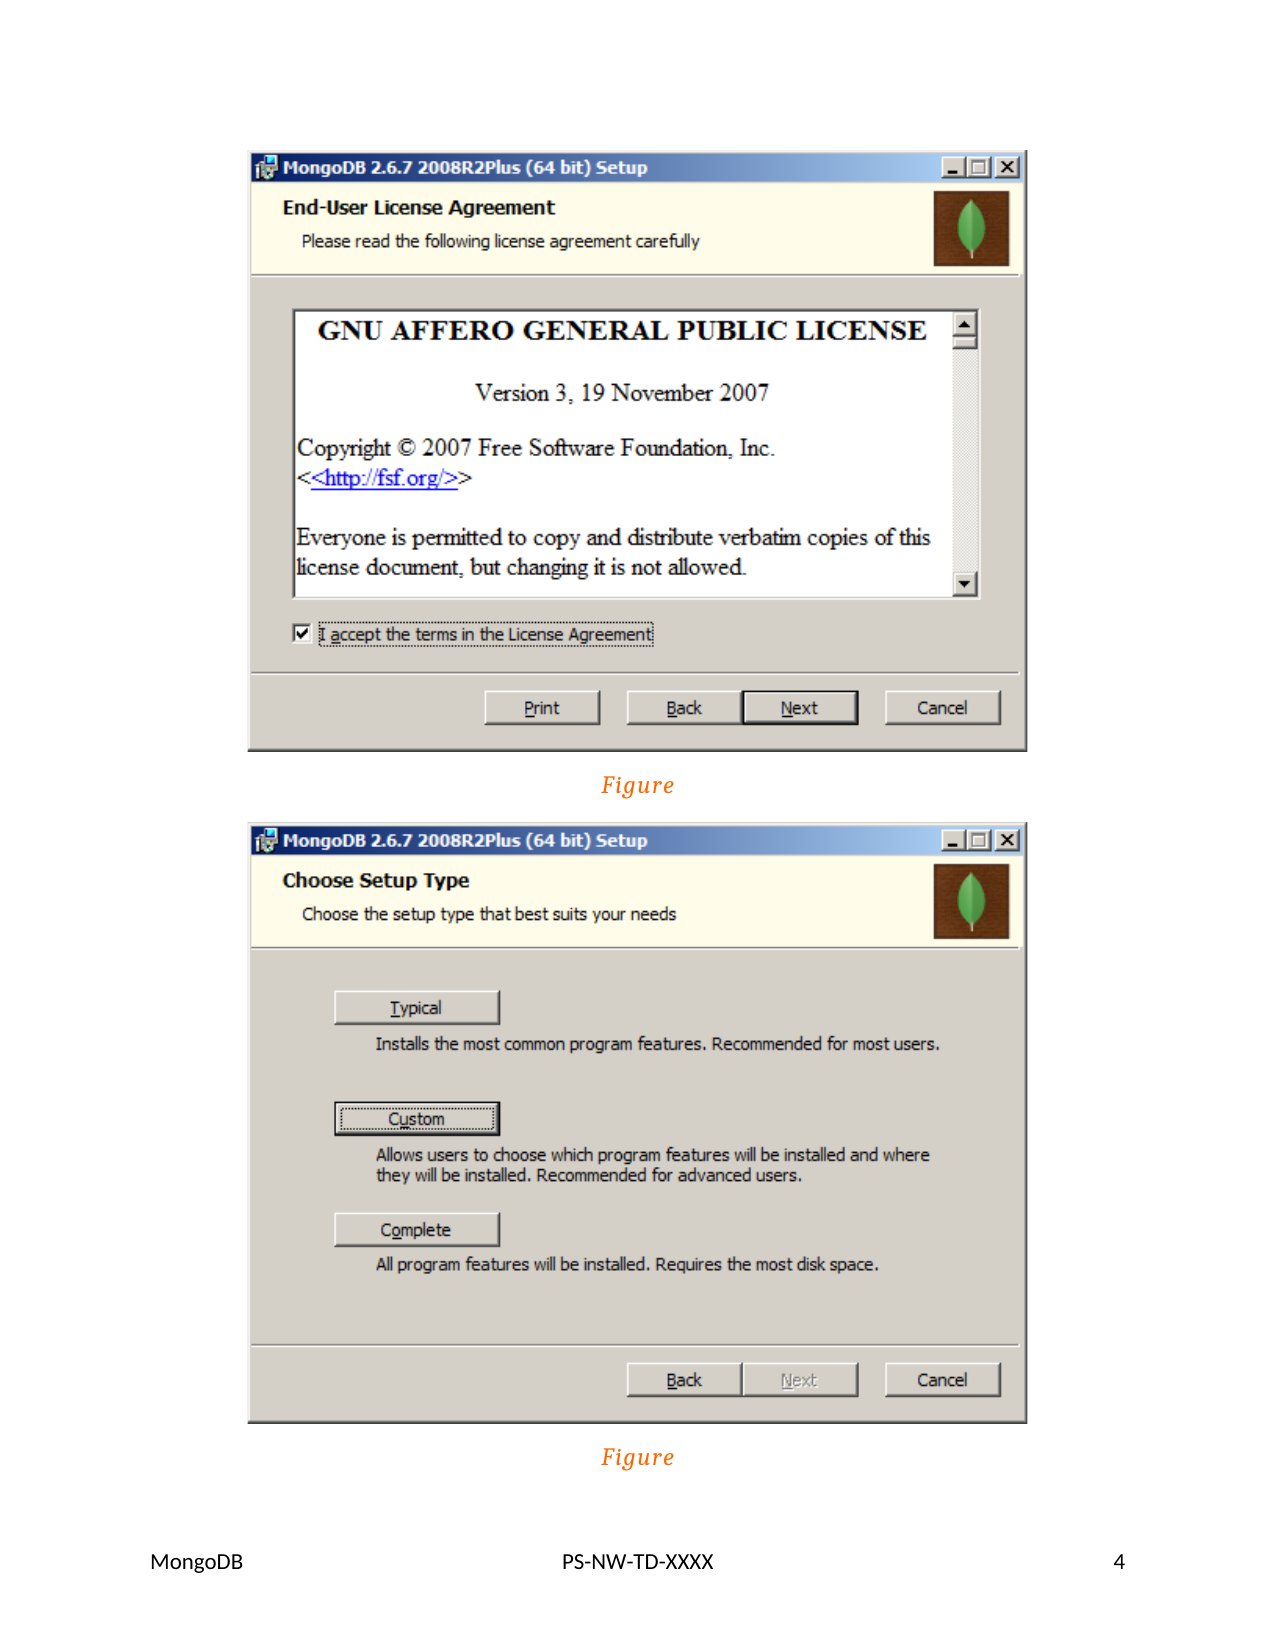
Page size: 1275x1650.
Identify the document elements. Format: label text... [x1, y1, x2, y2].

picture [247, 150, 1028, 752]
picture [247, 822, 1028, 1424]
subtitle Figure [150, 771, 1125, 799]
subtitle Figure [150, 1443, 1125, 1472]
